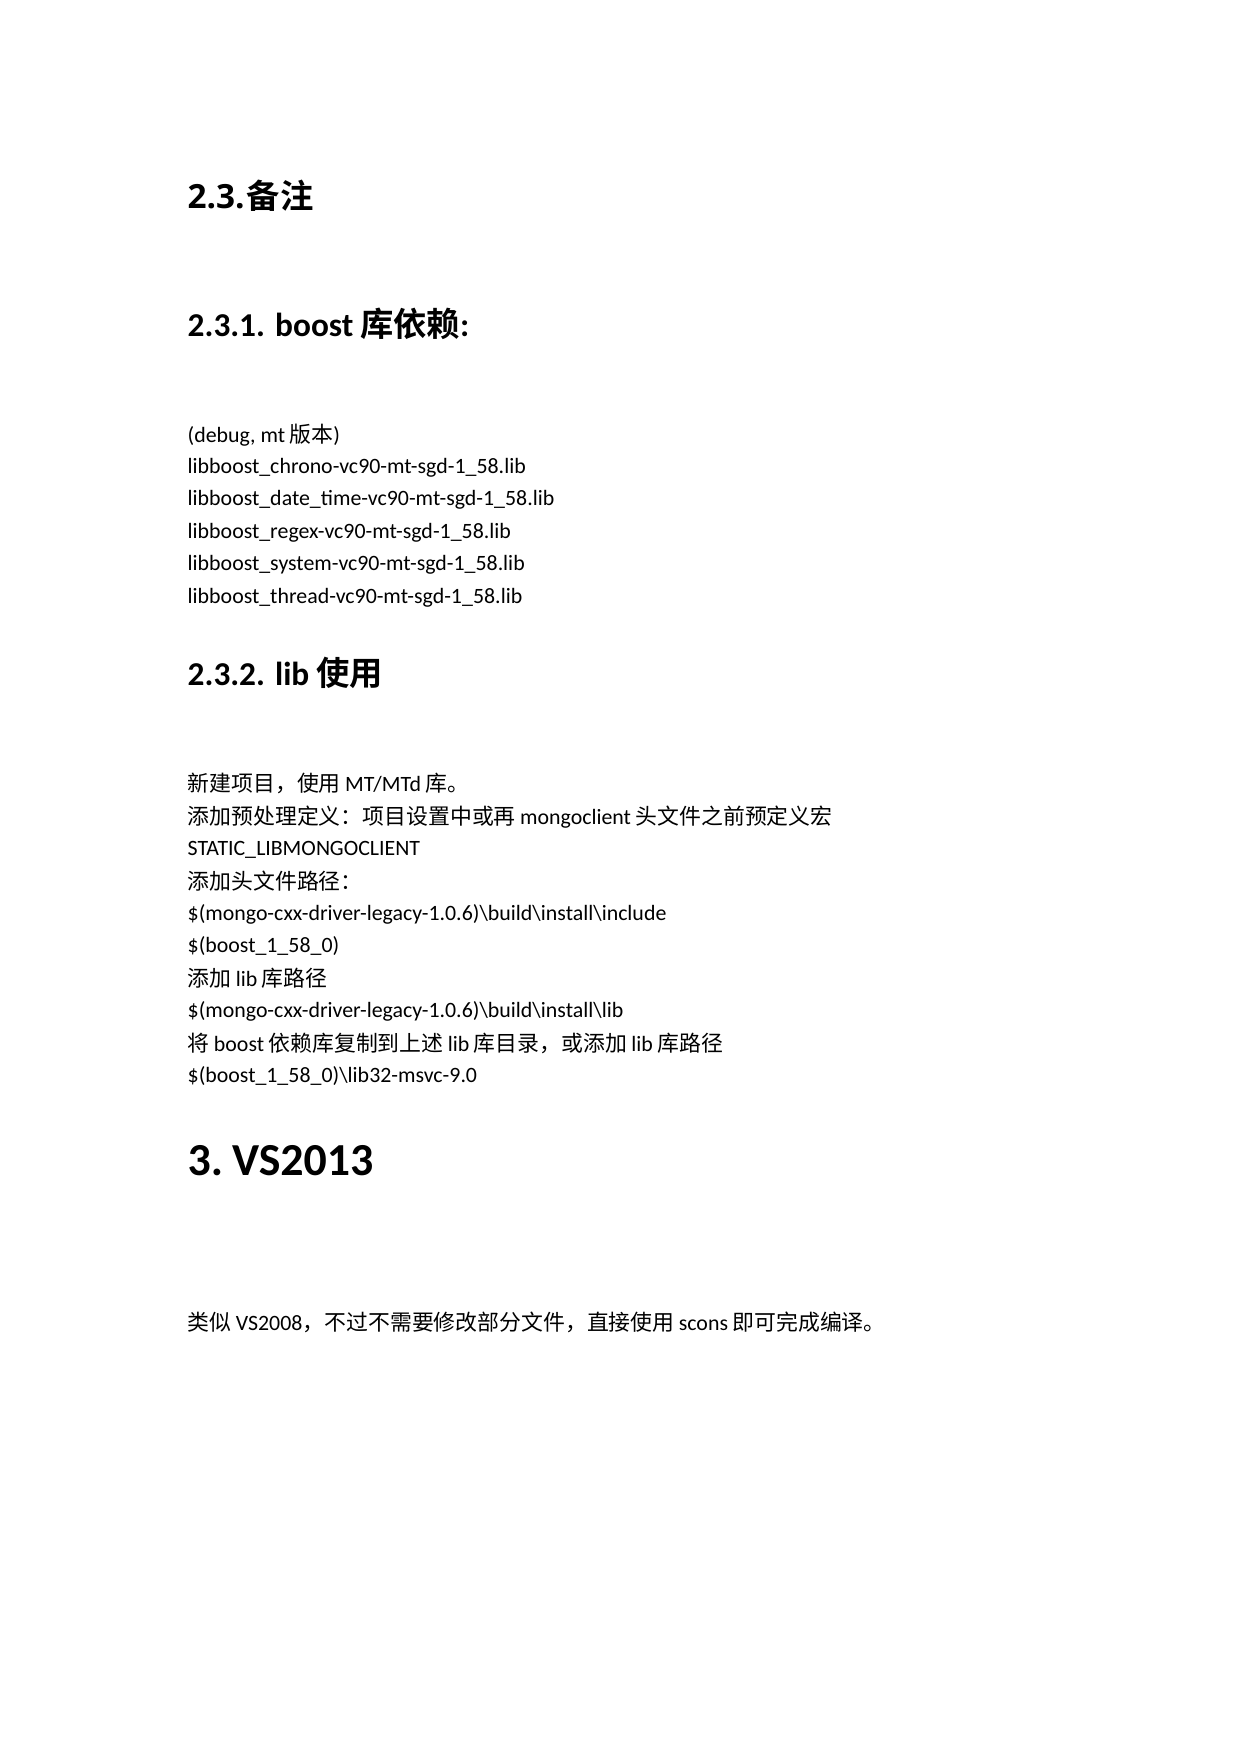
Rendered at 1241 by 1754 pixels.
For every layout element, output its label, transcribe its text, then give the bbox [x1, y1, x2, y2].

text libboost_chrono-vc90-mt-sgd-1_58.lib [187, 449, 1053, 482]
text libboost_system-vc90-mt-sgd-1_58.lib [187, 547, 1053, 579]
text libboost_regex-vc90-mt-sgd-1_58.lib [187, 514, 1053, 547]
text libboost_thread-vc90-mt-sgd-1_58.lib [187, 579, 1053, 612]
text 类似VS2008，不过不需要修改部分文件，直接使用scons即可完成编译。 [187, 1304, 1053, 1337]
text 添加lib库路径 [187, 961, 1053, 993]
subtitle 备注 [187, 162, 1053, 227]
text 添加预处理定义：项目设置中或再mongoclient头文件之前预定义宏 [187, 798, 1053, 831]
text $(mongo-cxx-driver-legacy-1.0.6)\build\install\include [187, 896, 1053, 928]
text $(boost_1_58_0)\lib32-msvc-9.0 [187, 1058, 1053, 1091]
subtitle boost库依赖: [187, 289, 1053, 354]
text $(mongo-cxx-driver-legacy-1.0.6)\build\install\lib [187, 993, 1053, 1026]
text 新建项目，使用MT/MTd库。 [187, 766, 1053, 798]
text STATIC_LIBMONGOCLIENT [187, 831, 1053, 863]
subtitle VS2013 [187, 1126, 1053, 1191]
text 添加头文件路径： [187, 863, 1053, 896]
subtitle lib使用 [187, 639, 1053, 704]
text (debug, mt版本) [187, 417, 1053, 449]
text libboost_date_time-vc90-mt-sgd-1_58.lib [187, 482, 1053, 514]
text $(boost_1_58_0) [187, 928, 1053, 961]
text 将boost依赖库复制到上述lib库目录，或添加lib库路径 [187, 1026, 1053, 1058]
